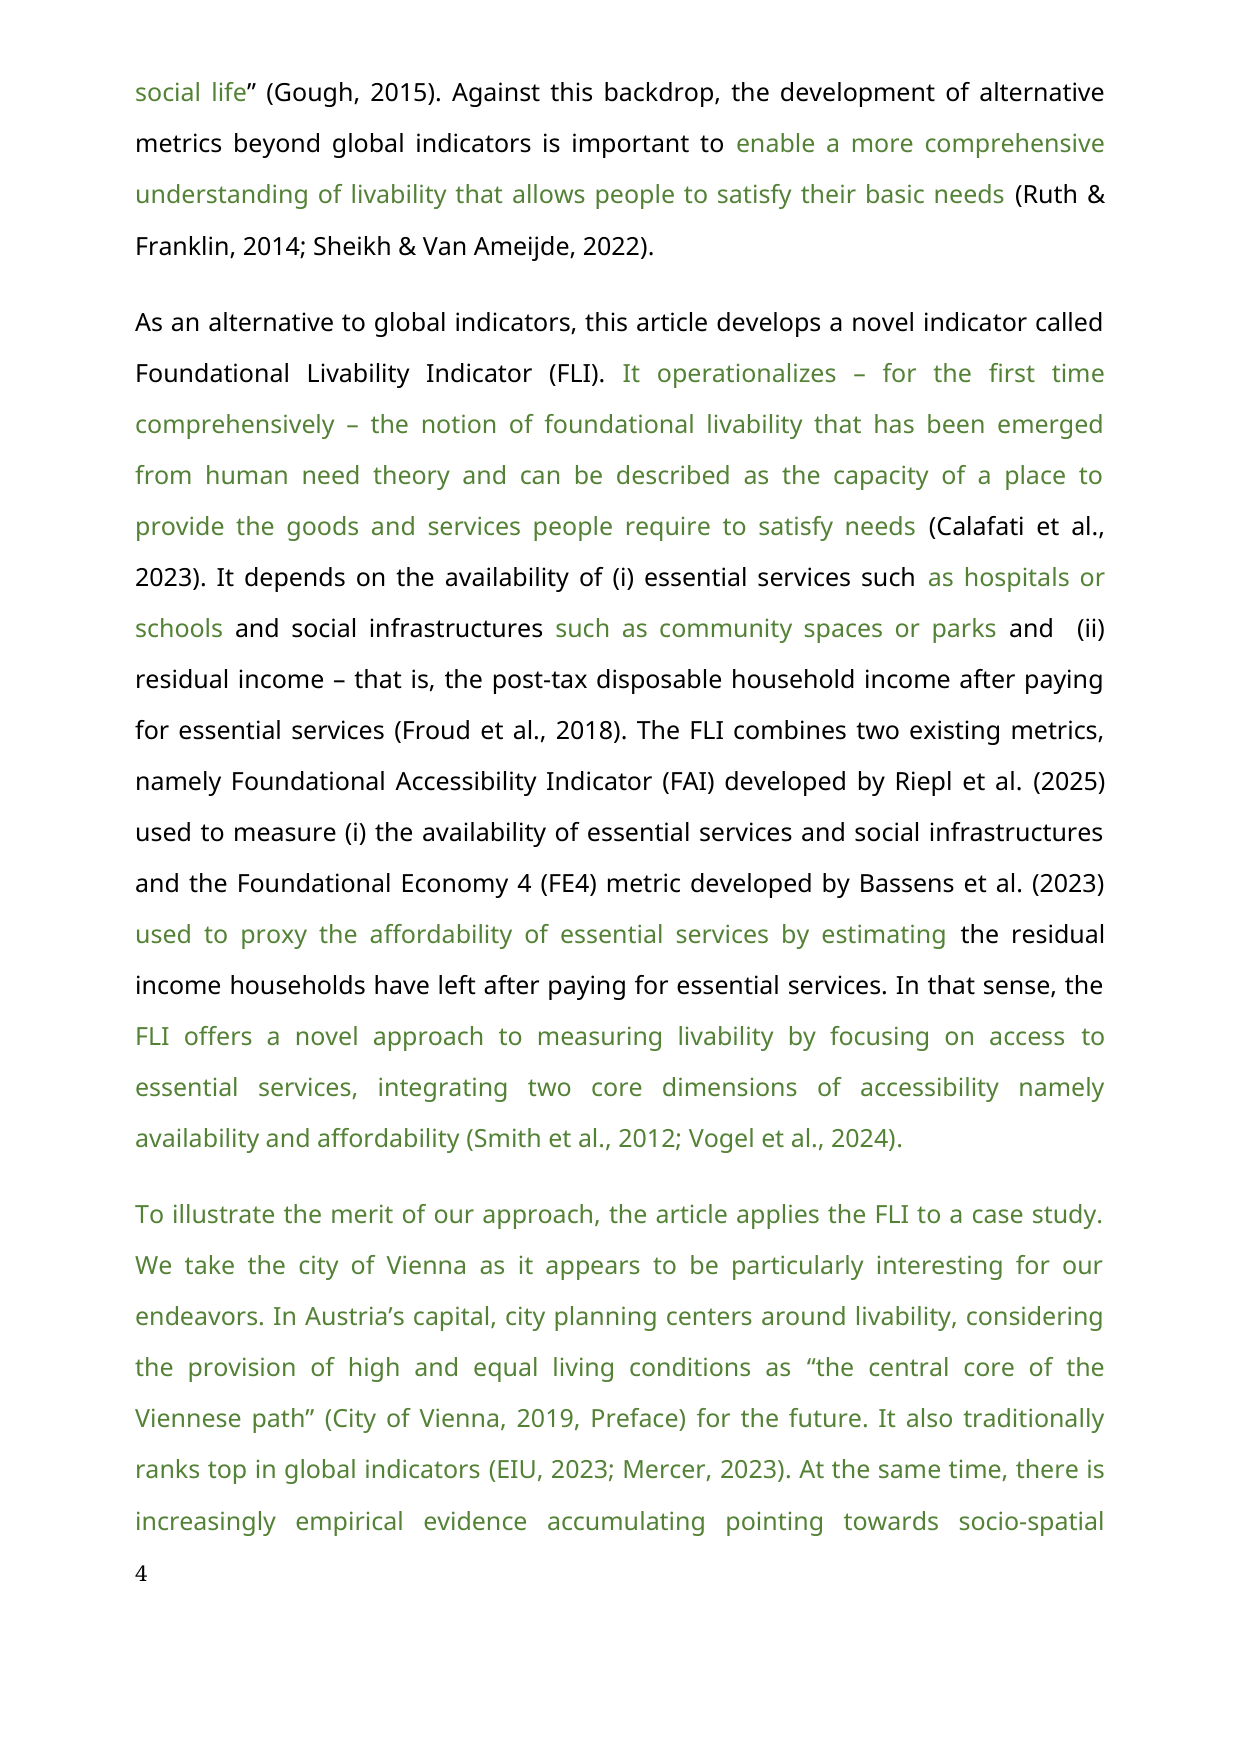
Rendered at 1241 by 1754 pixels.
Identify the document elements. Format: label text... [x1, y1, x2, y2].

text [135, 75, 1105, 262]
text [135, 1197, 1105, 1537]
text As an alternative to global indicators, this article develops a novel indicator called Foundational Livability Indicator (FLI). It operationalizes – for the first time comprehensively – the notion of foundational livability that has been emerged from human need theory and can be described as the capacity of a place to provide the goods and services people require to satisfy needs (Calafati et al., 2023). It depends on the availability of (i) essential services such as hospitals or schools and social infrastructures such as community spaces or parks and (ii) residual income – that is, the post-tax disposable household income after paying for essential services (Froud et al., 2018). The FLI combines two existing metrics, namely Foundational Accessibility Indicator (FAI) developed by Riepl et al. (2025) used to measure (i) the availability of essential services and social infrastructures and the Foundational Economy 4 (FE4) metric developed by Bassens et al. (2023) used to proxy the affordability of essential services by estimating the residual income households have left after paying for essential services. In that sense, the FLI offers a novel approach to measuring livability by focusing on access to essential services, integrating two core dimensions of accessibility namely availability and affordability (Smith et al., 2012; Vogel et al., 2024). [135, 304, 1105, 1155]
